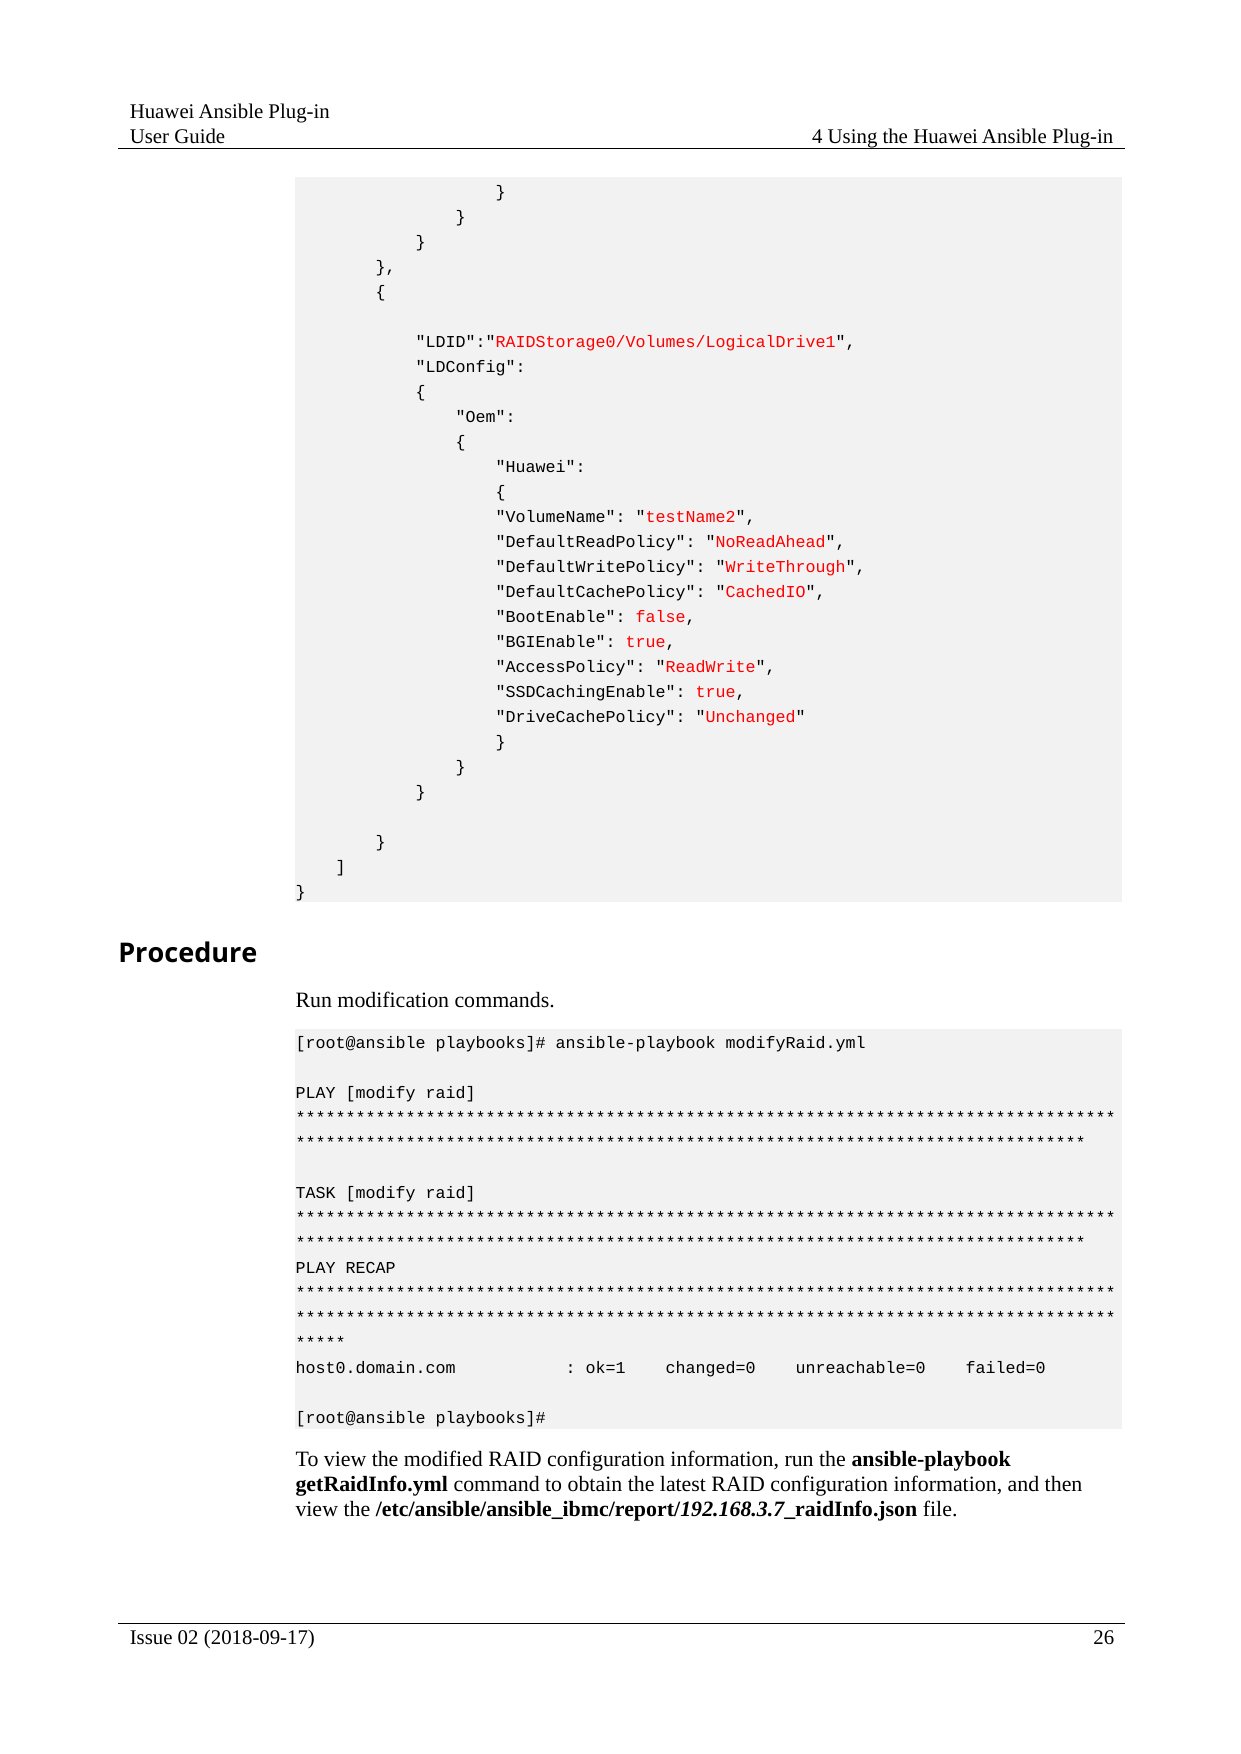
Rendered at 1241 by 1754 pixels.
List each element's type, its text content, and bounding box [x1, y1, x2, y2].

text To view the modified RAID configuration information, run the ansible-playbook getRaidInfo.yml command to obtain the latest RAID configuration information, and then view the /etc/ansible/ansible_ibmc/report/192.168.3.7_raidInfo.json file. [295, 1446, 1122, 1521]
text [root@ansible playbooks]# ansible-playbook modifyRaid.yml PLAY [modify raid] ***************************************************************************************************************************************************************** TASK [modify raid] ***************************************************************************************************************************************************************** PLAY RECAP ************************************************************************************************************************************************************************* host0.domain.com : ok=1 changed=0 unreachable=0 failed=0 [root@ansible playbooks]# [295, 1029, 1122, 1429]
text Run modification commands. [295, 987, 1122, 1012]
text Procedure [118, 933, 1122, 970]
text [295, 177, 1122, 902]
